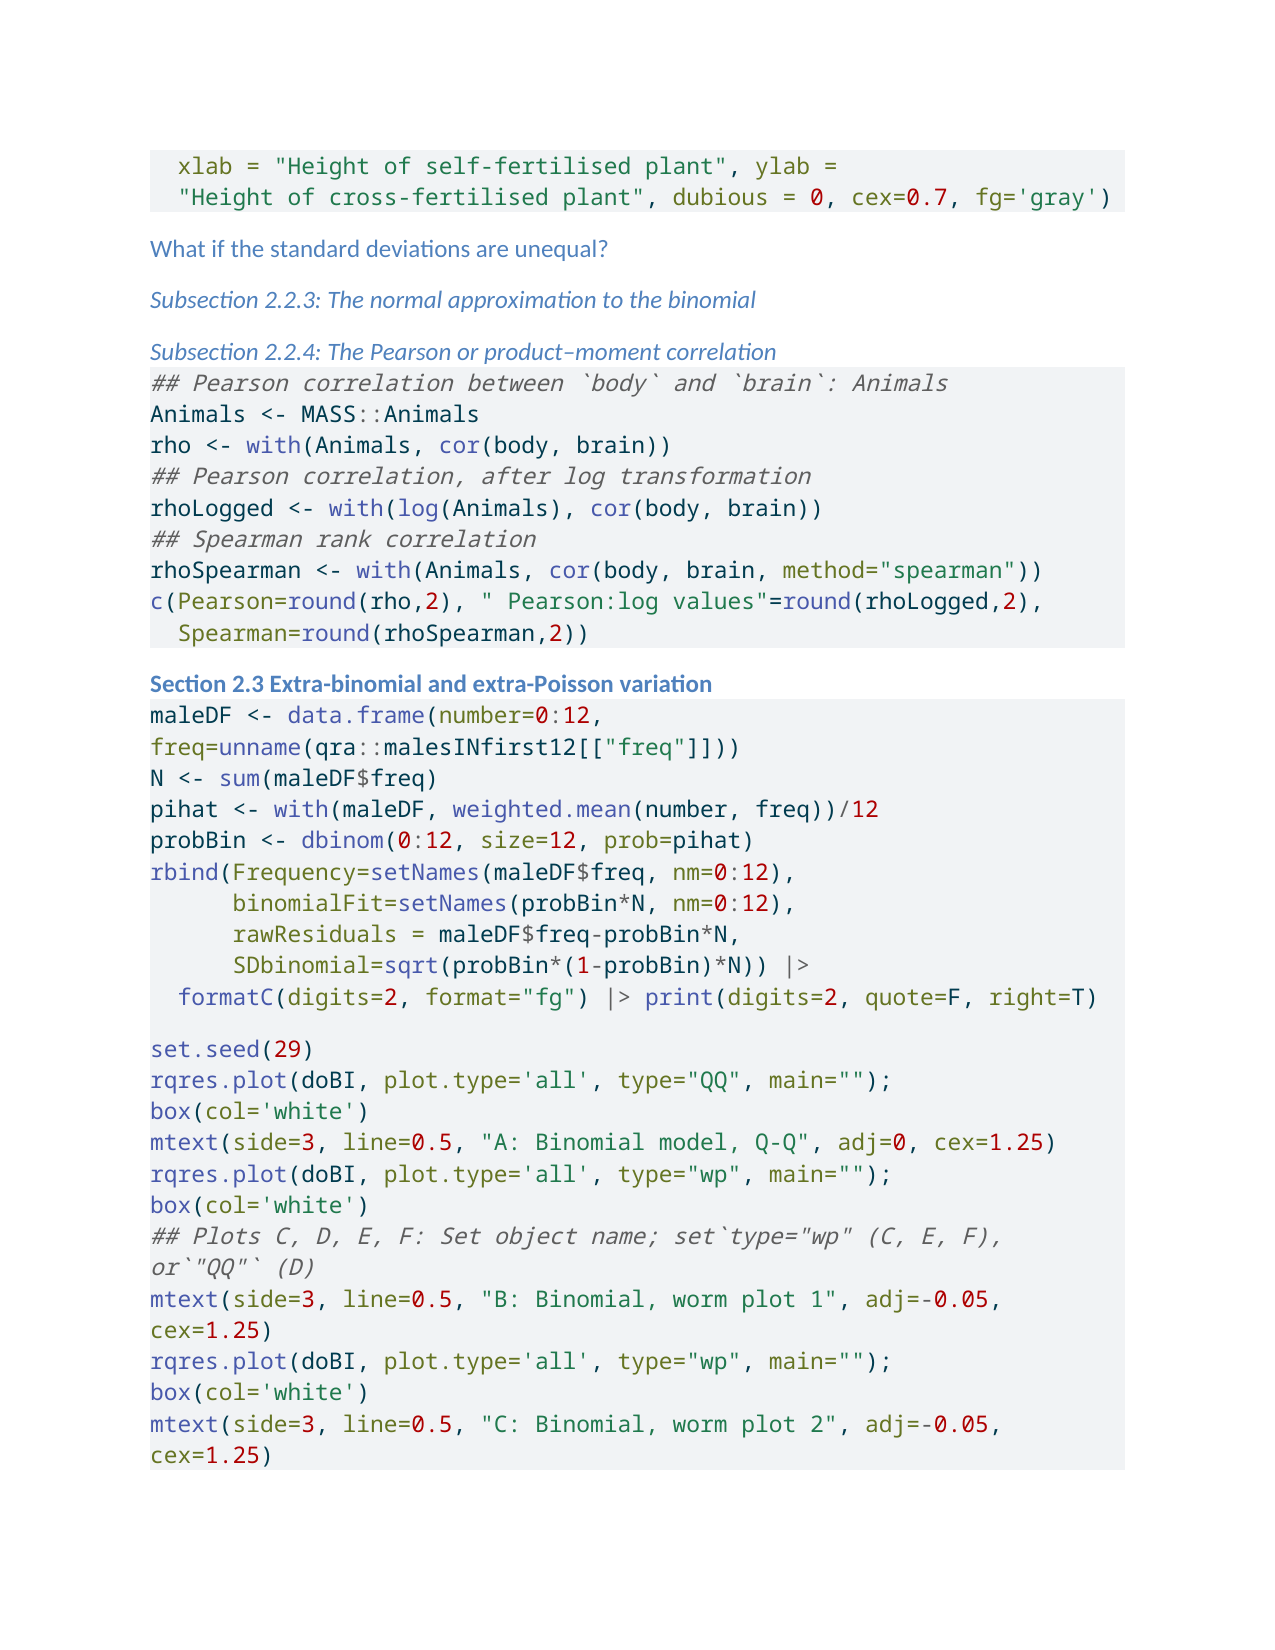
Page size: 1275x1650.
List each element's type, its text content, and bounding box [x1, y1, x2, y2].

text maleDF <- data.frame(number=0:12, freq=unname(qra::malesINfirst12[["freq"]])) N <- sum(maleDF$freq) pihat <- with(maleDF, weighted.mean(number, freq))/12 probBin <- dbinom(0:12, size=12, prob=pihat) rbind(Frequency=setNames(maleDF$freq, nm=0:12), binomialFit=setNames(probBin*N, nm=0:12), rawResiduals = maleDF$freq-probBin*N, SDbinomial=sqrt(probBin*(1-probBin)*N)) |> formatC(digits=2, format="fg") |> print(digits=2, quote=F, right=T) [439, 699, 1125, 1012]
text ## Pearson correlation between `body` and `brain`: Animals Animals <- MASS::Animals rho <- with(Animals, cor(body, brain)) ## Pearson correlation, after log transformation rhoLogged <- with(log(Animals), cor(body, brain)) ## Spearman rank correlation rhoSpearman <- with(Animals, cor(body, brain, method="spearman")) c(Pearson=round(rho,2), " Pearson:log values"=round(rhoLogged,2), Spearman=round(rhoSpearman,2)) [480, 367, 1125, 648]
subtitle Subsection 2.2.4: The Pearson or product–moment correlation [150, 336, 1125, 367]
subtitle Section 2.3 Extra-binomial and extra-Poisson variation [150, 669, 1125, 699]
subtitle Subsection 2.2.3: The normal approximation to the binomial [150, 285, 1125, 315]
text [150, 1032, 1125, 1470]
subtitle What if the standard deviations are unequal? [150, 233, 1125, 264]
